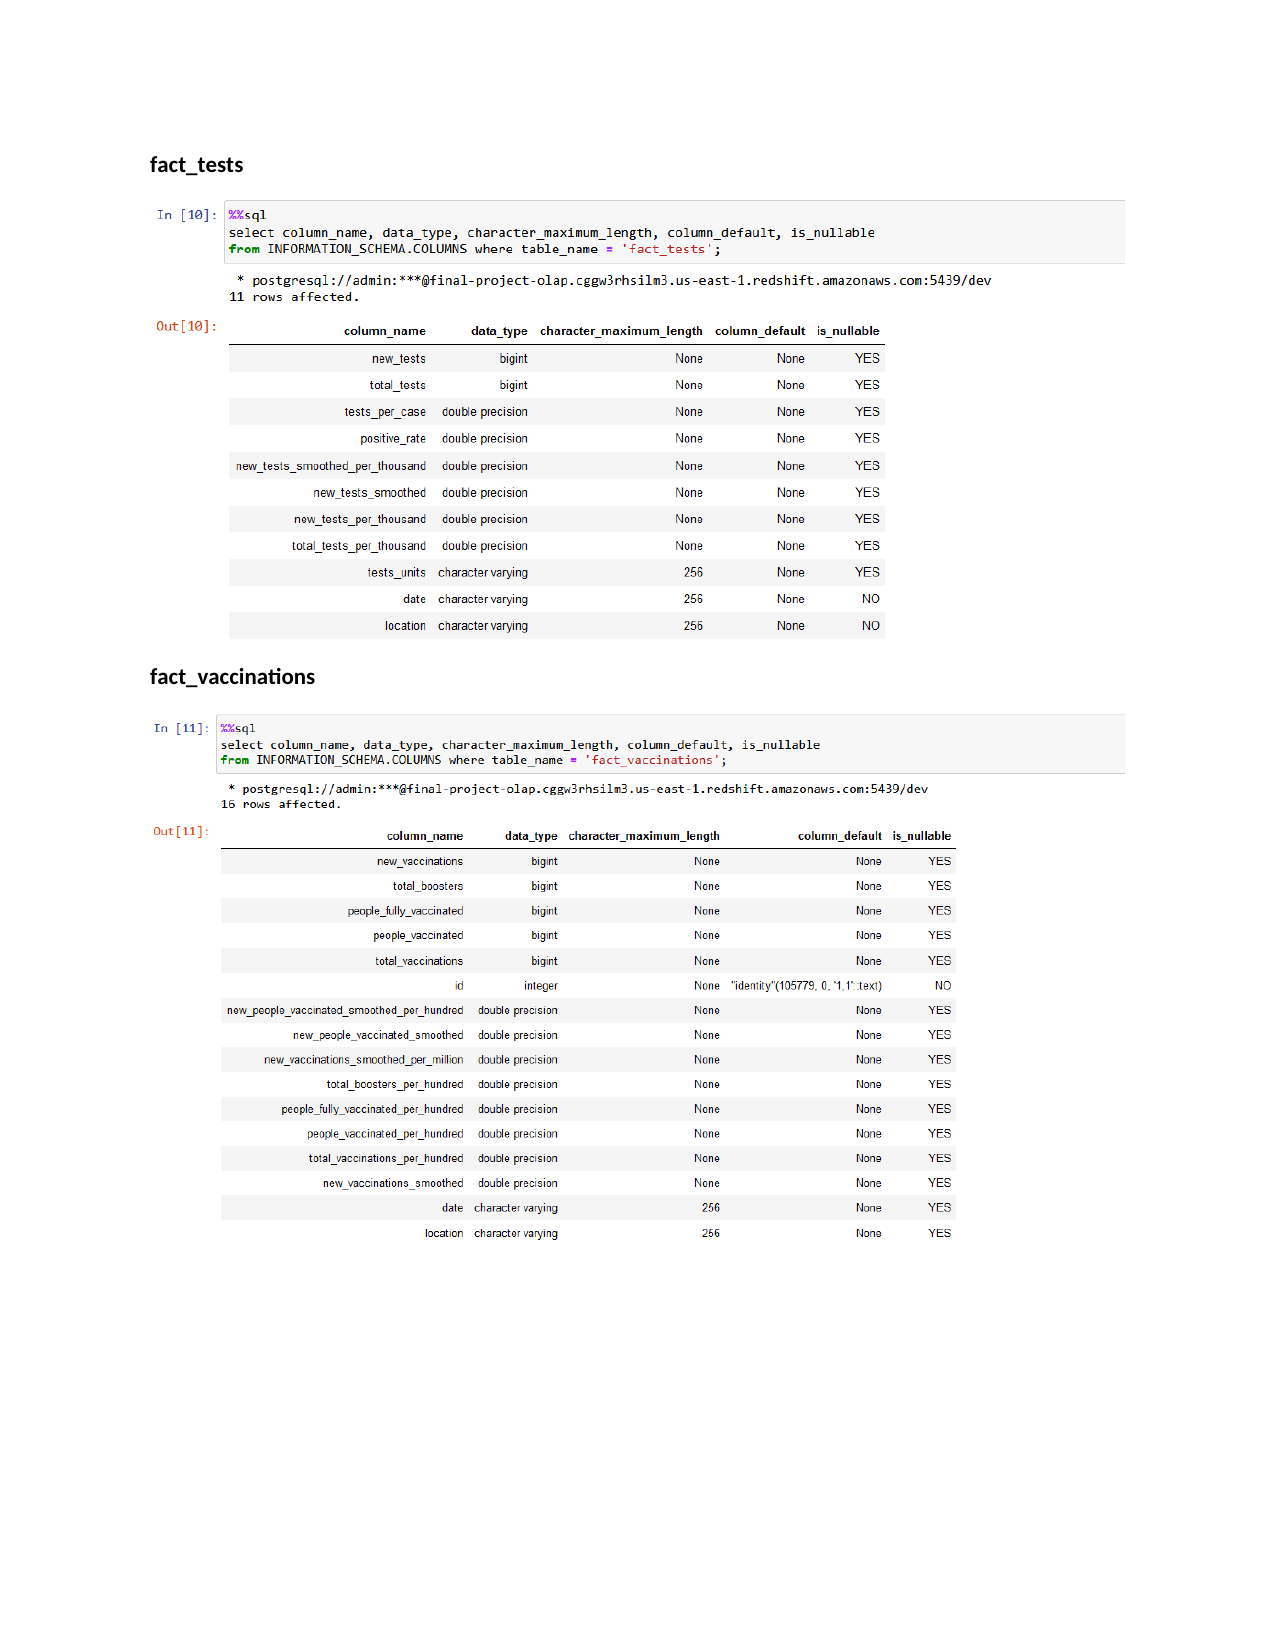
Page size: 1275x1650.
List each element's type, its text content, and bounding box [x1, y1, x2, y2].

picture [150, 196, 1125, 644]
text fact_vaccinations [150, 662, 1125, 691]
picture [150, 709, 1125, 1252]
text fact_tests [150, 150, 1125, 178]
